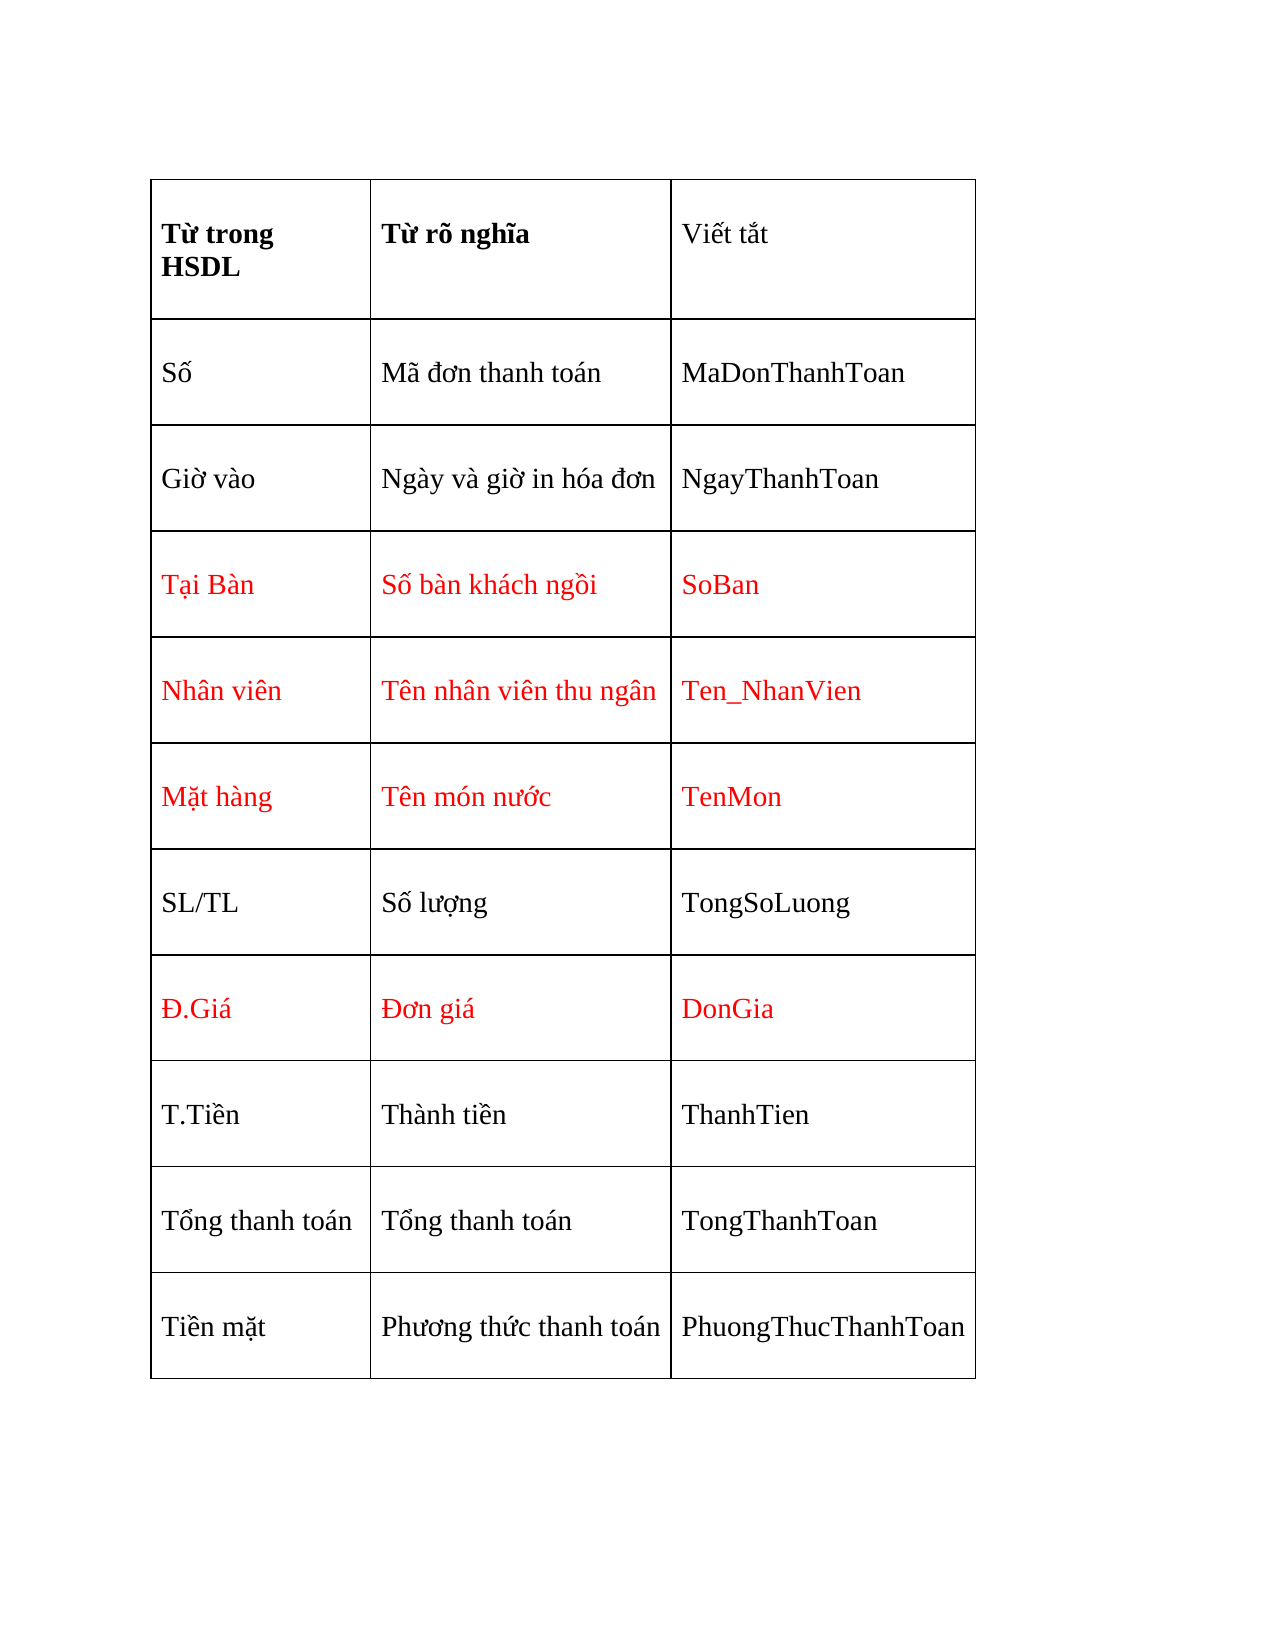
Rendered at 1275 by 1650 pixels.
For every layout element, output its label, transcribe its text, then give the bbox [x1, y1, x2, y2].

table_cell TenMon [672, 744, 975, 848]
table_cell TongThanhToan [672, 1167, 975, 1272]
table_cell Ngày và giờ in hóa đơn [371, 426, 670, 530]
table_cell Tổng thanh toán [371, 1167, 670, 1272]
table_cell Tiền mặt [152, 1273, 370, 1378]
table_cell Ten_NhanVien [672, 638, 975, 742]
table_cell SoBan [672, 532, 975, 636]
table_cell TongSoLuong [672, 850, 975, 954]
table_cell Tên nhân viên thu ngân [371, 638, 670, 742]
table_cell DonGia [672, 956, 975, 1060]
table_cell NgayThanhToan [672, 426, 975, 530]
table_header Từ trong HSDL [152, 180, 370, 318]
table_cell Phương thức thanh toán [371, 1273, 670, 1378]
table_cell Nhân viên [152, 638, 370, 742]
table_cell ThanhTien [672, 1061, 975, 1166]
table_cell Mã đơn thanh toán [371, 320, 670, 424]
table_cell Số bàn khách ngồi [371, 532, 670, 636]
table_cell Đ.Giá [152, 956, 370, 1060]
table_cell Tại Bàn [152, 532, 370, 636]
table_cell Mặt hàng [152, 744, 370, 848]
table_cell Tổng thanh toán [152, 1167, 370, 1272]
table_cell Số lượng [371, 850, 670, 954]
table_cell T.Tiền [152, 1061, 370, 1166]
table_cell SL/TL [152, 850, 370, 954]
table_cell Số [152, 320, 370, 424]
table_cell Thành tiền [371, 1061, 670, 1166]
table_cell Tên món nước [371, 744, 670, 848]
table_cell Đơn giá [371, 956, 670, 1060]
table_header Từ rõ nghĩa [371, 180, 670, 318]
table_cell PhuongThucThanhToan [672, 1273, 975, 1378]
table_cell MaDonThanhToan [672, 320, 975, 424]
table_cell Giờ vào [152, 426, 370, 530]
table_header Viết tắt [672, 180, 975, 318]
